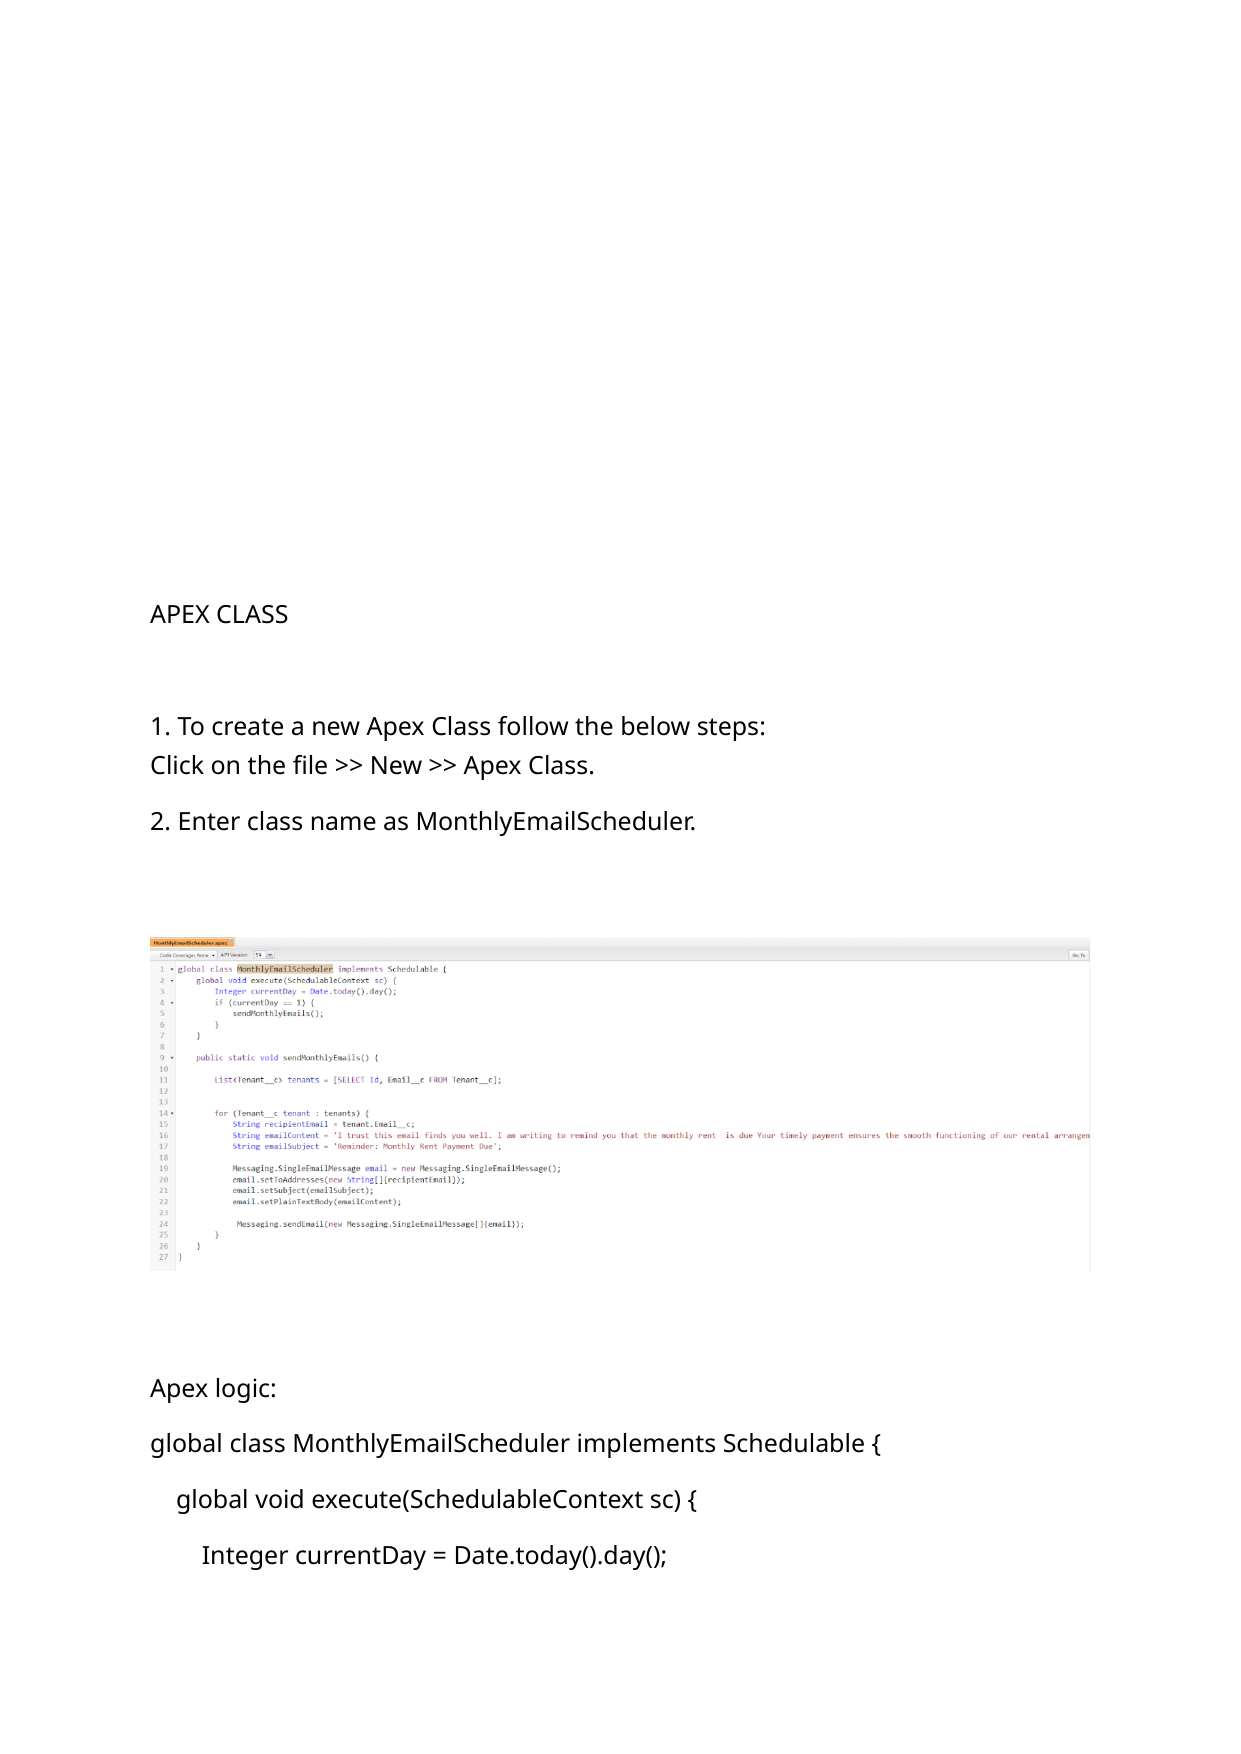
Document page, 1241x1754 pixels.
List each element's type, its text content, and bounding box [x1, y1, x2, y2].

text global class MonthlyEmailScheduler implements Schedulable { [150, 1426, 1090, 1460]
text 1. To create a new Apex Class follow the below steps: Click on the file >> New >> Apex Class. [150, 708, 1090, 782]
text APEX CLASS [150, 597, 1090, 631]
text global void execute(SchedulableContext sc) { [150, 1482, 1090, 1516]
text 2. Enter class name as MonthlyEmailScheduler. [150, 803, 1090, 916]
text Integer currentDay = Date.today().day(); [150, 1538, 1090, 1572]
picture [150, 937, 1091, 1271]
text Apex logic: [150, 1370, 1090, 1404]
